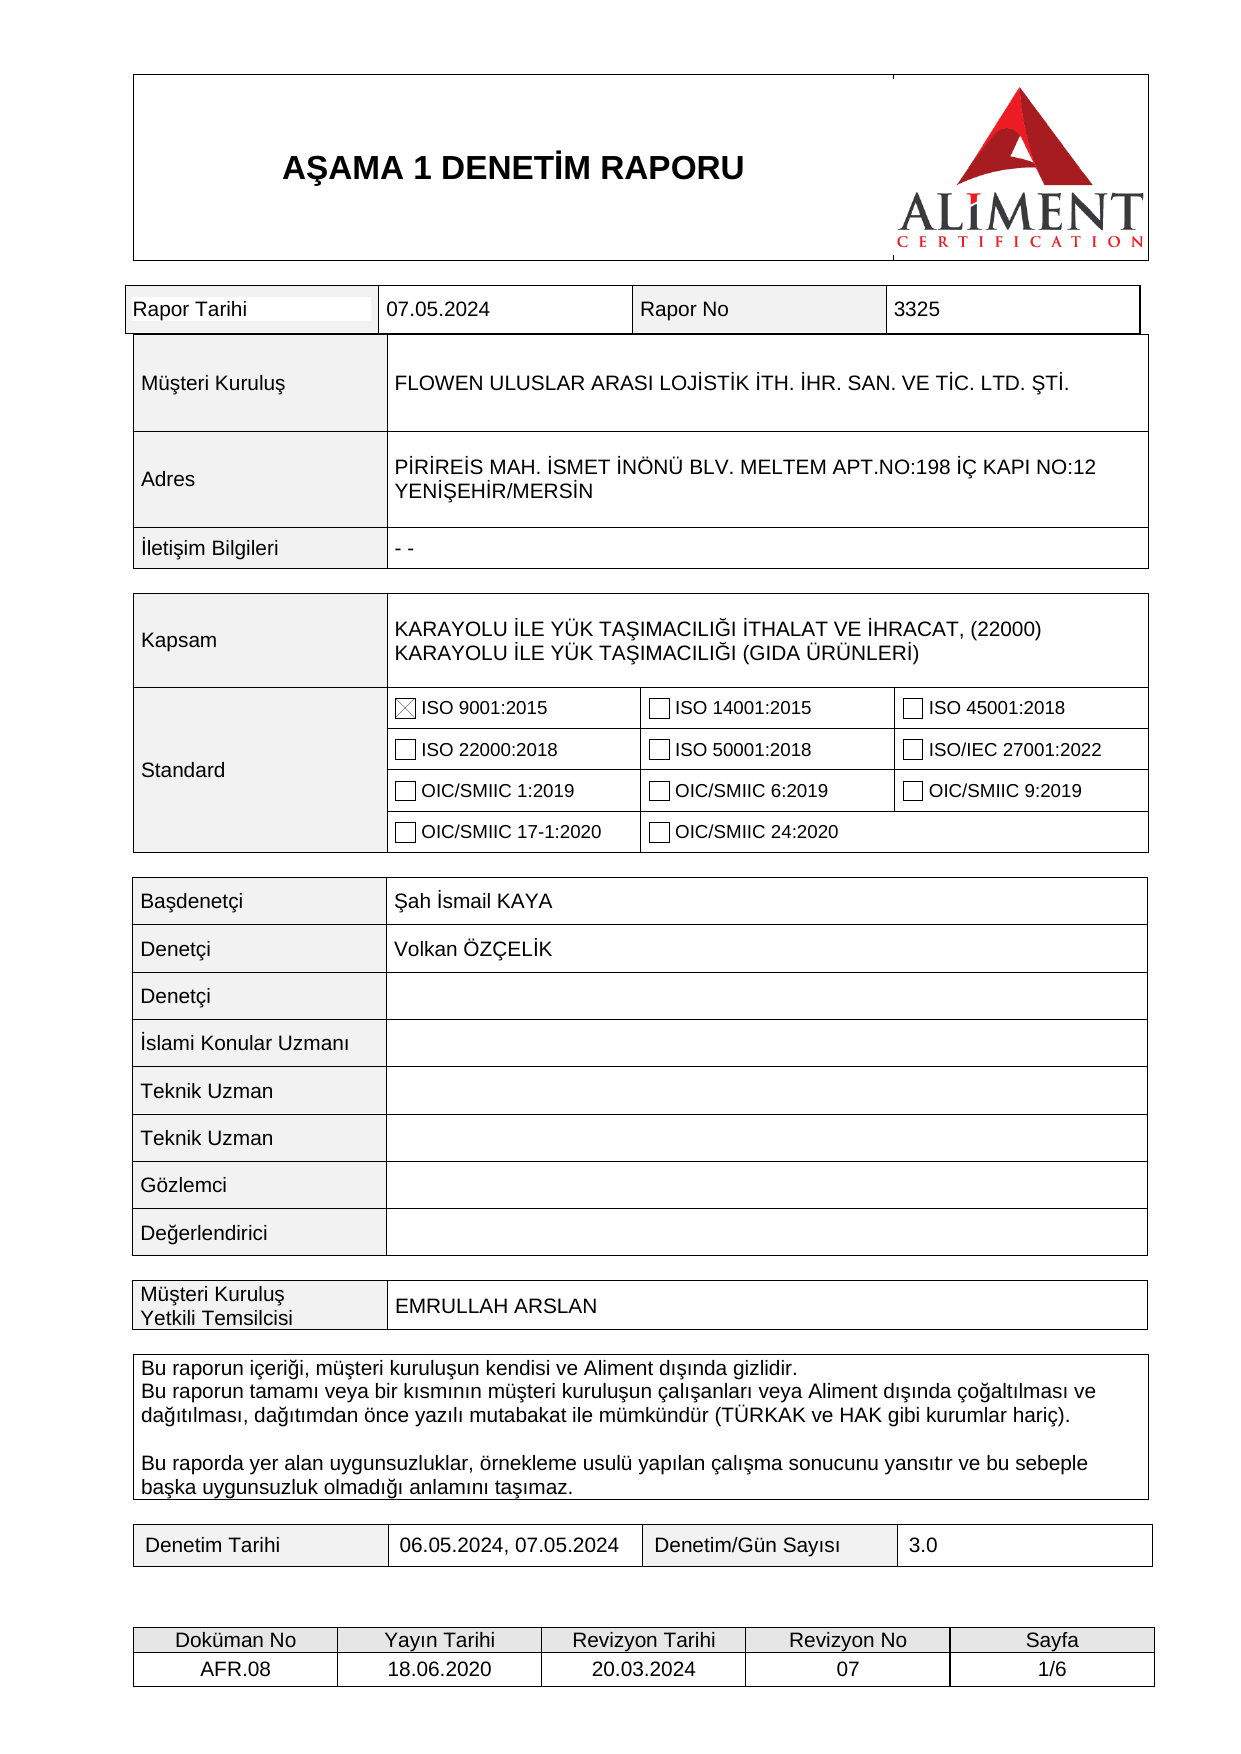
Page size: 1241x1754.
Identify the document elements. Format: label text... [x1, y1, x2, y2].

table_cell OIC/SMIIC 6:2019 [641, 770, 894, 811]
table_cell OIC/SMIIC 24:2020 [641, 812, 1148, 852]
table_cell OIC/SMIIC 17-1:2020 [388, 812, 640, 852]
table_cell [387, 973, 1147, 1019]
table_cell Standard [134, 688, 387, 852]
table_cell ISO/IEC 27001:2022 [895, 729, 1148, 769]
table_cell [387, 1209, 1147, 1255]
table_header Müşteri Kuruluş Yetkili Temsilcisi [133, 1281, 387, 1329]
table_cell Volkan ÖZÇELİK [387, 925, 1147, 972]
table_cell [387, 1115, 1147, 1161]
table_header KARAYOLU İLE YÜK TAŞIMACILIĞI İTHALAT VE İHRACAT, (22000) KARAYOLU İLE YÜK TAŞIMACILIĞI (GIDA ÜRÜNLERİ) [388, 594, 1148, 687]
table_cell [387, 1162, 1147, 1208]
table_header Müşteri Kuruluş [134, 335, 387, 431]
table_cell ISO 14001:2015 [641, 688, 894, 728]
picture [893, 79, 1147, 255]
table_cell Teknik Uzman [133, 1115, 386, 1161]
table_cell PİRİREİS MAH. İSMET İNÖNÜ BLV. MELTEM APT.NO:198 İÇ KAPI NO:12 YENİŞEHİR/MERSİN [388, 432, 1148, 527]
table_cell Gözlemci [133, 1162, 386, 1208]
table_header Denetim/Gün Sayısı [643, 1525, 897, 1566]
table_cell İslami Konular Uzmanı [133, 1020, 386, 1066]
table_cell Adres [134, 432, 387, 527]
table_header Şah İsmail KAYA [387, 878, 1147, 924]
table_cell OIC/SMIIC 9:2019 [895, 770, 1148, 811]
table_cell Teknik Uzman [133, 1067, 386, 1113]
table_cell ISO 50001:2018 [641, 729, 894, 769]
table_header Kapsam [134, 594, 387, 687]
table_header FLOWEN ULUSLAR ARASI LOJİSTİK İTH. İHR. SAN. VE TİC. LTD. ŞTİ. [388, 335, 1148, 431]
table_cell [387, 1020, 1147, 1066]
table_header Denetim Tarihi [134, 1525, 388, 1566]
table_header EMRULLAH ARSLAN [388, 1281, 1147, 1329]
table_cell Değerlendirici [133, 1209, 386, 1255]
table_cell - - [388, 528, 1148, 568]
table_header 3.0 [898, 1525, 1152, 1566]
table_cell ISO 45001:2018 [895, 688, 1148, 728]
table_cell İletişim Bilgileri [134, 528, 387, 568]
table_header 06.05.2024, 07.05.2024 [389, 1525, 642, 1566]
table_cell ISO 22000:2018 [388, 729, 640, 769]
table_cell Denetçi [133, 973, 386, 1019]
table_cell [387, 1067, 1147, 1113]
table_cell OIC/SMIIC 1:2019 [388, 770, 640, 811]
table_cell Denetçi [133, 925, 386, 972]
table_header Bu raporun içeriği, müşteri kuruluşun kendisi ve Aliment dışında gizlidir. Bu raporun tamamı veya bir kısmının müşteri kuruluşun çalışanları veya Aliment dışında çoğaltılması ve dağıtılması, dağıtımdan önce yazılı mutabakat ile mümkündür (TÜRKAK ve HAK gibi kurumlar hariç). Bu raporda yer alan uygunsuzluklar, örnekleme usulü yapılan çalışma sonucunu yansıtır ve bu sebeple başka uygunsuzluk olmadığı anlamını taşımaz. [134, 1355, 1148, 1499]
table_header Başdenetçi [133, 878, 386, 924]
table_cell ISO 9001:2015 [388, 688, 640, 728]
